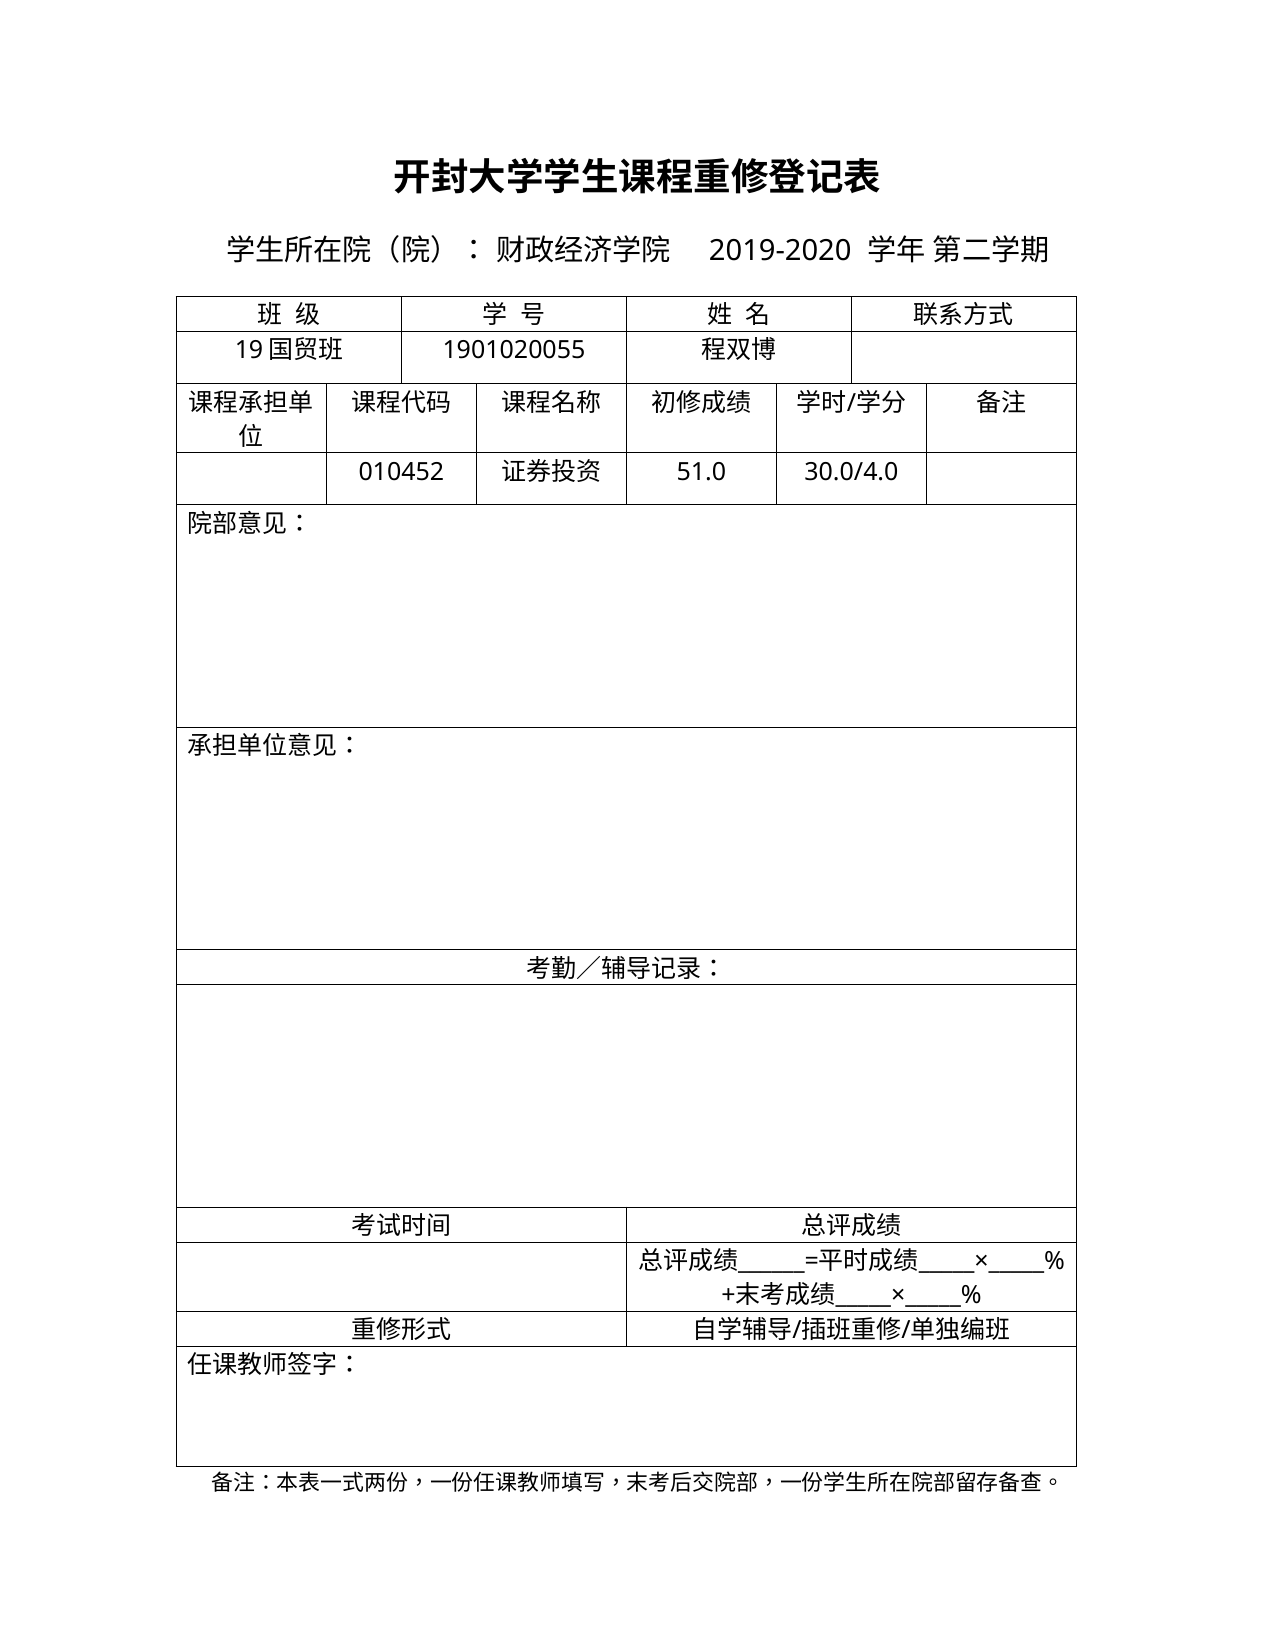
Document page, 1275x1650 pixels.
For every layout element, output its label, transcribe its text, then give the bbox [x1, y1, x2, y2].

table_header 院部意见： [177, 505, 1076, 727]
table_cell 承担单位意见： [177, 728, 1076, 949]
table_header 课程代码 [327, 384, 476, 452]
table_header 考试时间 [177, 1208, 626, 1242]
table_cell 总评成绩______=平时成绩_____×_____% +末考成绩_____×_____% [627, 1243, 1076, 1311]
table_cell 证券投资 [477, 453, 626, 504]
table_cell 考勤／辅导记录： [177, 950, 1076, 984]
text 开封大学学生课程重修登记表 [187, 150, 1087, 201]
table_header 姓 名 [627, 297, 851, 331]
table_cell 30.0/4.0 [777, 453, 926, 504]
table_header 学 号 [402, 297, 626, 331]
table_header 课程承担单位 [177, 384, 326, 452]
table_cell [177, 985, 1076, 1207]
table_cell 1901020055 [402, 332, 626, 383]
table_cell 重修形式 [177, 1312, 626, 1346]
table_header 总评成绩 [627, 1208, 1076, 1242]
table_cell [927, 453, 1076, 504]
table_cell 自学辅导/插班重修/单独编班 [627, 1312, 1076, 1346]
table_cell [177, 1243, 626, 1311]
text 备注：本表一式两份，一份任课教师填写，末考后交院部，一份学生所在院部留存备查。 [187, 1467, 1087, 1497]
table_cell 51.0 [627, 453, 776, 504]
table_cell 010452 [327, 453, 476, 504]
table_cell [852, 332, 1076, 383]
table_header 联系方式 [852, 297, 1076, 331]
table_header 学时/学分 [777, 384, 926, 452]
table_cell 19国贸班 [177, 332, 401, 383]
table_header 课程名称 [477, 384, 626, 452]
table_header 初修成绩 [627, 384, 776, 452]
table_header 班 级 [177, 297, 401, 331]
table_cell 程双博 [627, 332, 851, 383]
table_cell [177, 453, 326, 504]
table_header 备注 [927, 384, 1076, 452]
table_header 任课教师签字： [177, 1347, 1076, 1466]
text 学生所在院（院）： 财政经济学院 2019-2020 学年 第二学期 [187, 229, 1087, 269]
